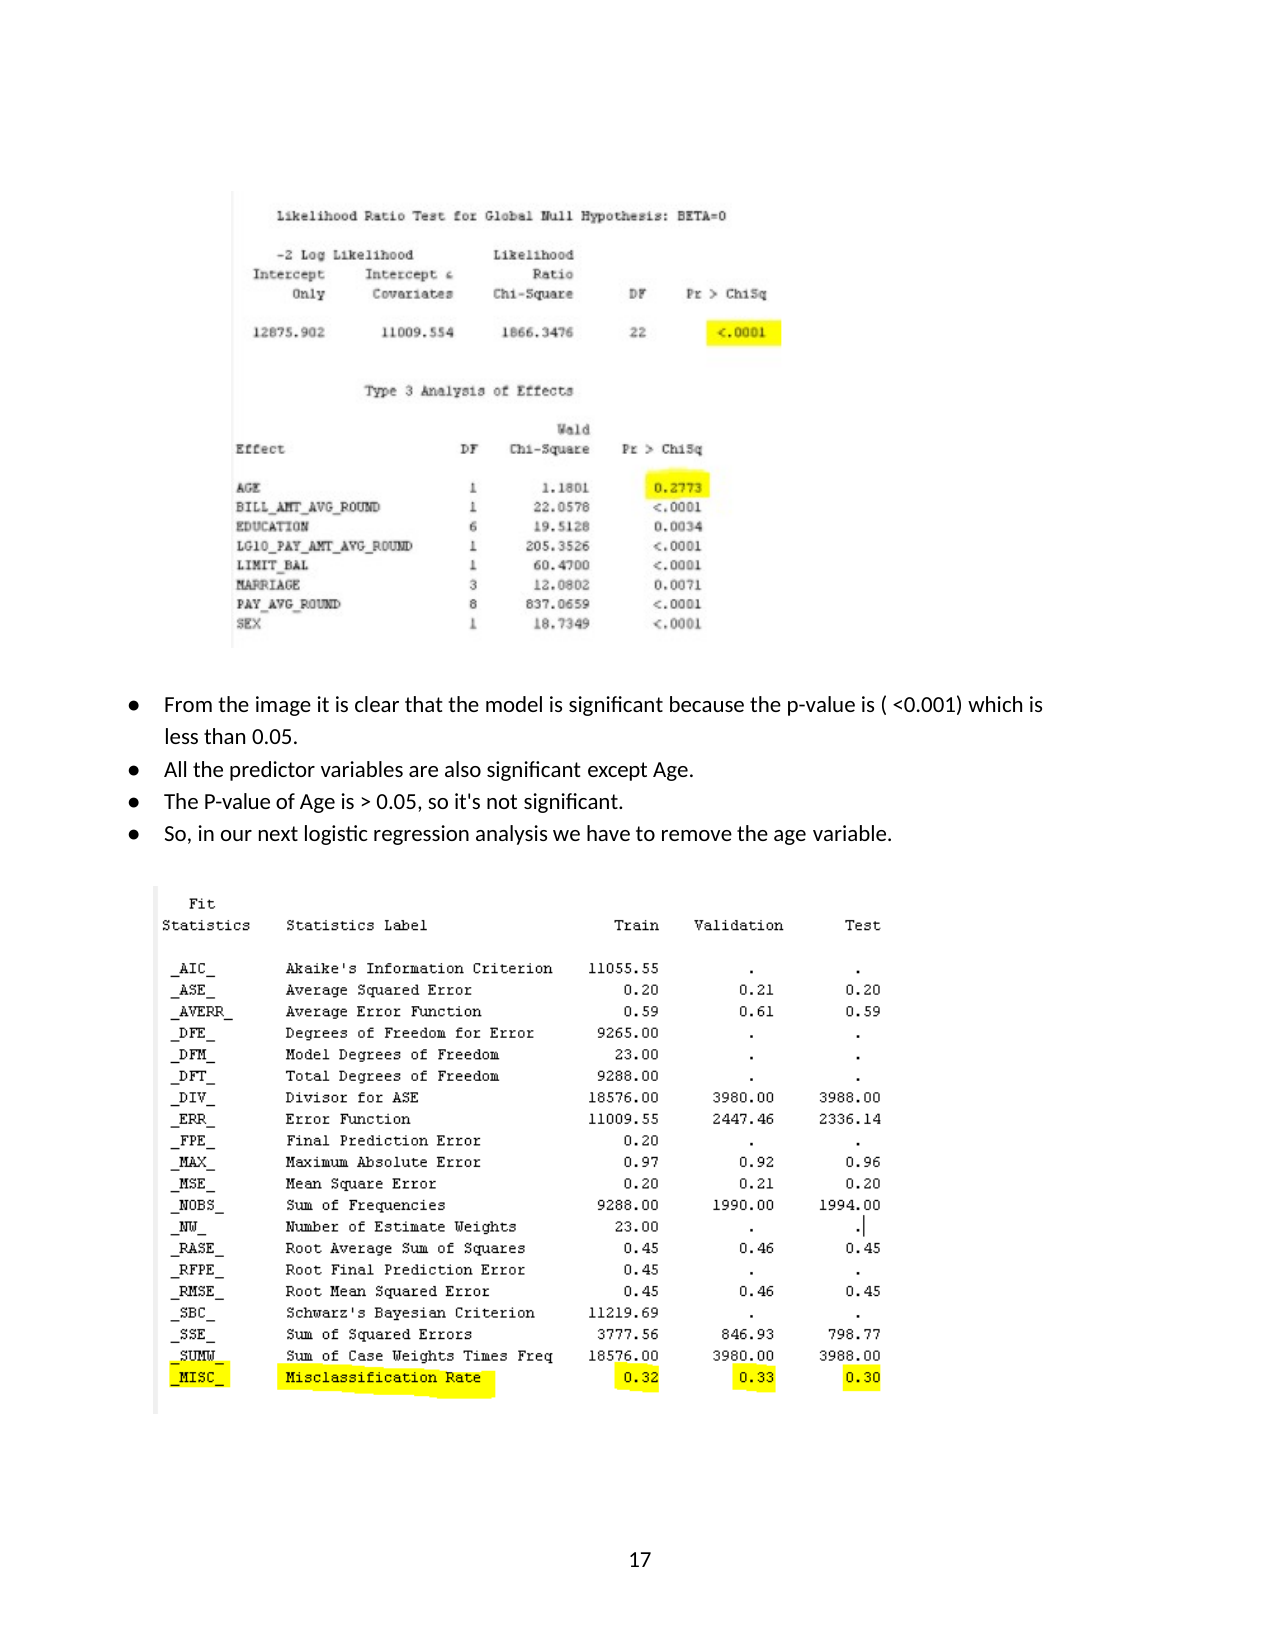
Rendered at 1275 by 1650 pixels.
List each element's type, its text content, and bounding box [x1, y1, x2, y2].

list The P-value of Age is > 0.05, so it's not significant. [127, 787, 1248, 815]
picture [153, 886, 881, 1414]
list All the predictor variables are also significant except Age. [127, 755, 1248, 783]
list From the image it is clear that the model is significant because the p-value is ( <0.001) which is less than 0.05. [127, 690, 1080, 751]
picture [231, 191, 782, 648]
list So, in our next logistic regression analysis we have to remove the age variable. [127, 819, 1248, 847]
